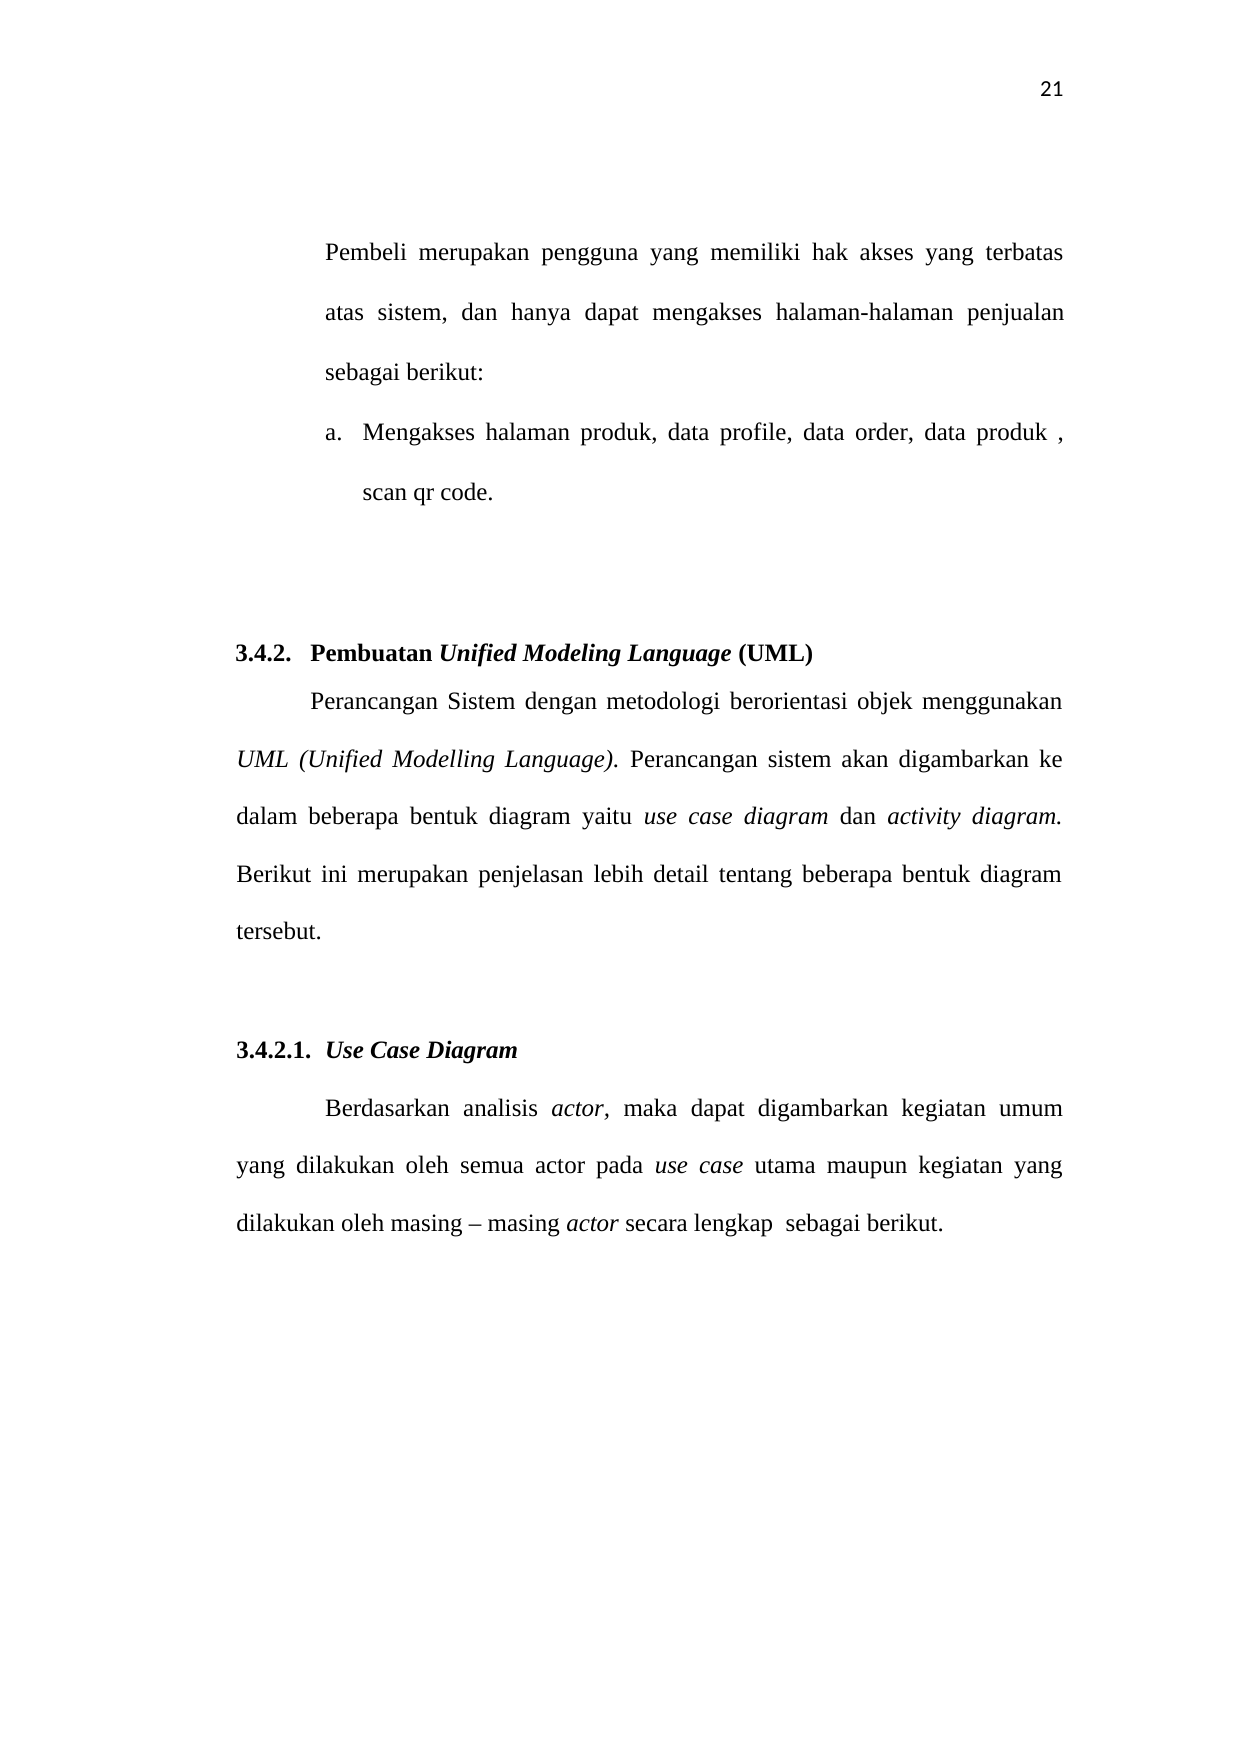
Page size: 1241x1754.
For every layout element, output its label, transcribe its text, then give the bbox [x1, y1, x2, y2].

subtitle Use Case Diagram [236, 1035, 1063, 1064]
list Perancangan Sistem dengan metodologi berorientasi objek menggunakan UML (Unified Modelling Language). Perancangan sistem akan digambarkan ke dalam beberapa bentuk diagram yaitu use case diagram dan activity diagram. Berikut ini merupakan penjelasan lebih detail tentang beberapa bentuk diagram tersebut. [236, 686, 1063, 945]
list Pembeli merupakan pengguna yang memiliki hak akses yang terbatas atas sistem, dan hanya dapat mengakses halaman-halaman penjualan sebagai berikut: [325, 236, 1064, 386]
subtitle Pembuatan Unified Modeling Language (UML) [235, 638, 1063, 667]
list Mengakses halaman produk, data profile, data order, data produk , scan qr code. [325, 416, 1064, 505]
list Berdasarkan analisis actor, maka dapat digambarkan kegiatan umum yang dilakukan oleh semua actor pada use case utama maupun kegiatan yang dilakukan oleh masing – masing actor secara lengkap sebagai berikut. [236, 1093, 1063, 1237]
